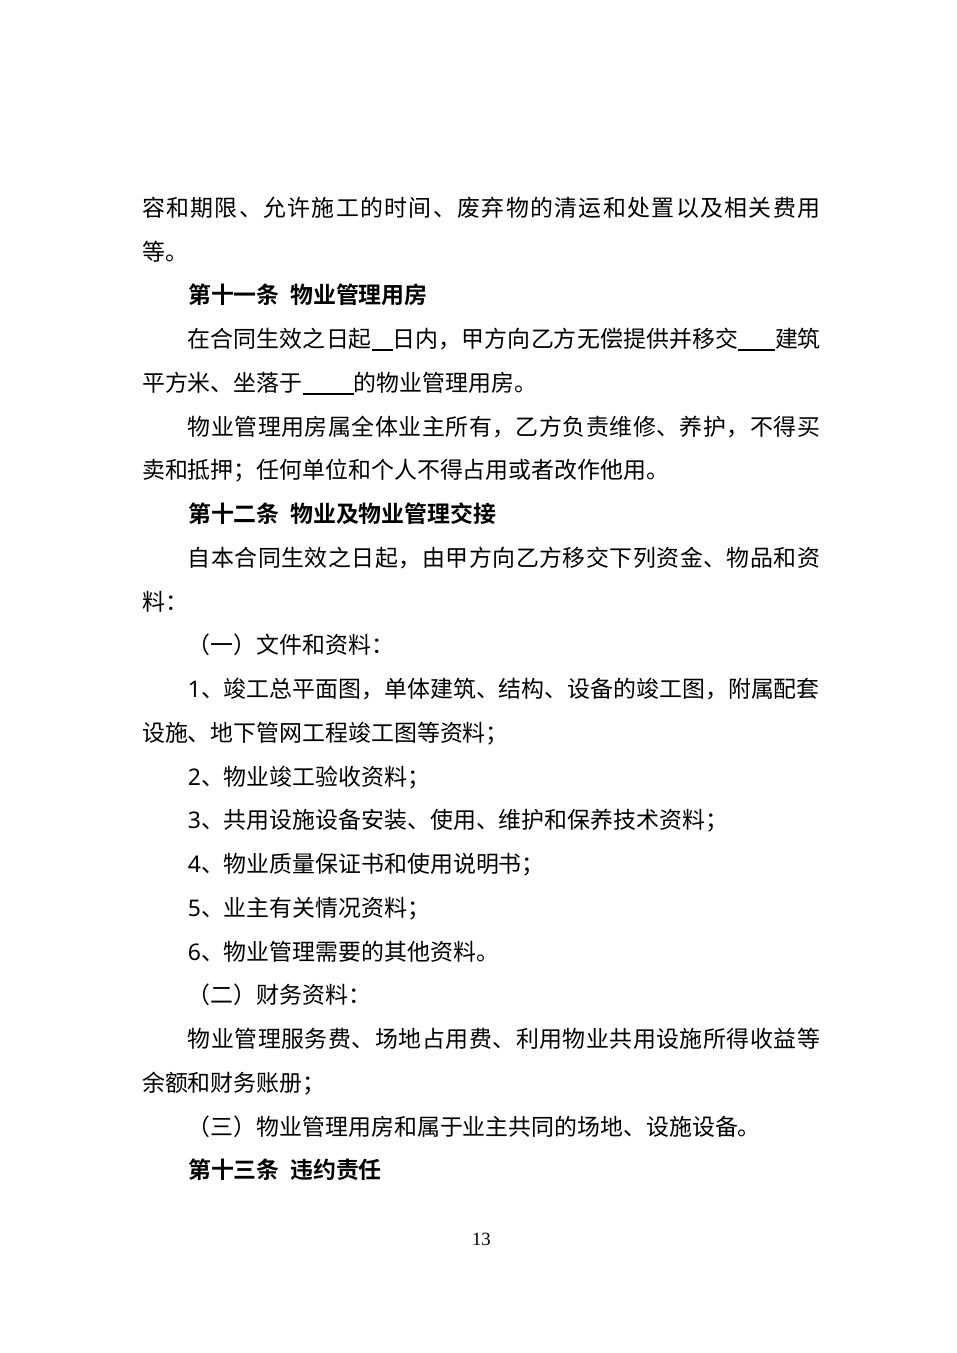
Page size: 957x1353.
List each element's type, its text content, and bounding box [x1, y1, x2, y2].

text 1、竣工总平面图，单体建筑、结构、设备的竣工图，附属配套设施、地下管网工程竣工图等资料； [142, 662, 821, 750]
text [142, 181, 821, 269]
text 在合同生效之日起 日内，甲方向乙方无偿提供并移交 建筑平方米、坐落于 的物业管理用房。 [142, 312, 821, 400]
text 2、物业竣工验收资料； [142, 750, 821, 794]
text （一）文件和资料： [142, 619, 821, 662]
text 第十三条 违约责任 [142, 1144, 821, 1187]
text （二）财务资料： [142, 969, 821, 1012]
text 第十一条 物业管理用房 [142, 269, 821, 312]
text 4、物业质量保证书和使用说明书； [142, 837, 821, 881]
text （三）物业管理用房和属于业主共同的场地、设施设备。 [142, 1100, 821, 1144]
text 自本合同生效之日起，由甲方向乙方移交下列资金、物品和资料： [142, 531, 821, 619]
text 5、业主有关情况资料； [142, 881, 821, 925]
text 物业管理服务费、场地占用费、利用物业共用设施所得收益等余额和财务账册； [142, 1012, 821, 1100]
text 物业管理用房属全体业主所有，乙方负责维修、养护，不得买卖和抵押；任何单位和个人不得占用或者改作他用。 [142, 400, 821, 487]
text 6、物业管理需要的其他资料。 [142, 925, 821, 969]
text 3、共用设施设备安装、使用、维护和保养技术资料； [142, 794, 821, 837]
text 第十二条 物业及物业管理交接 [142, 487, 821, 531]
